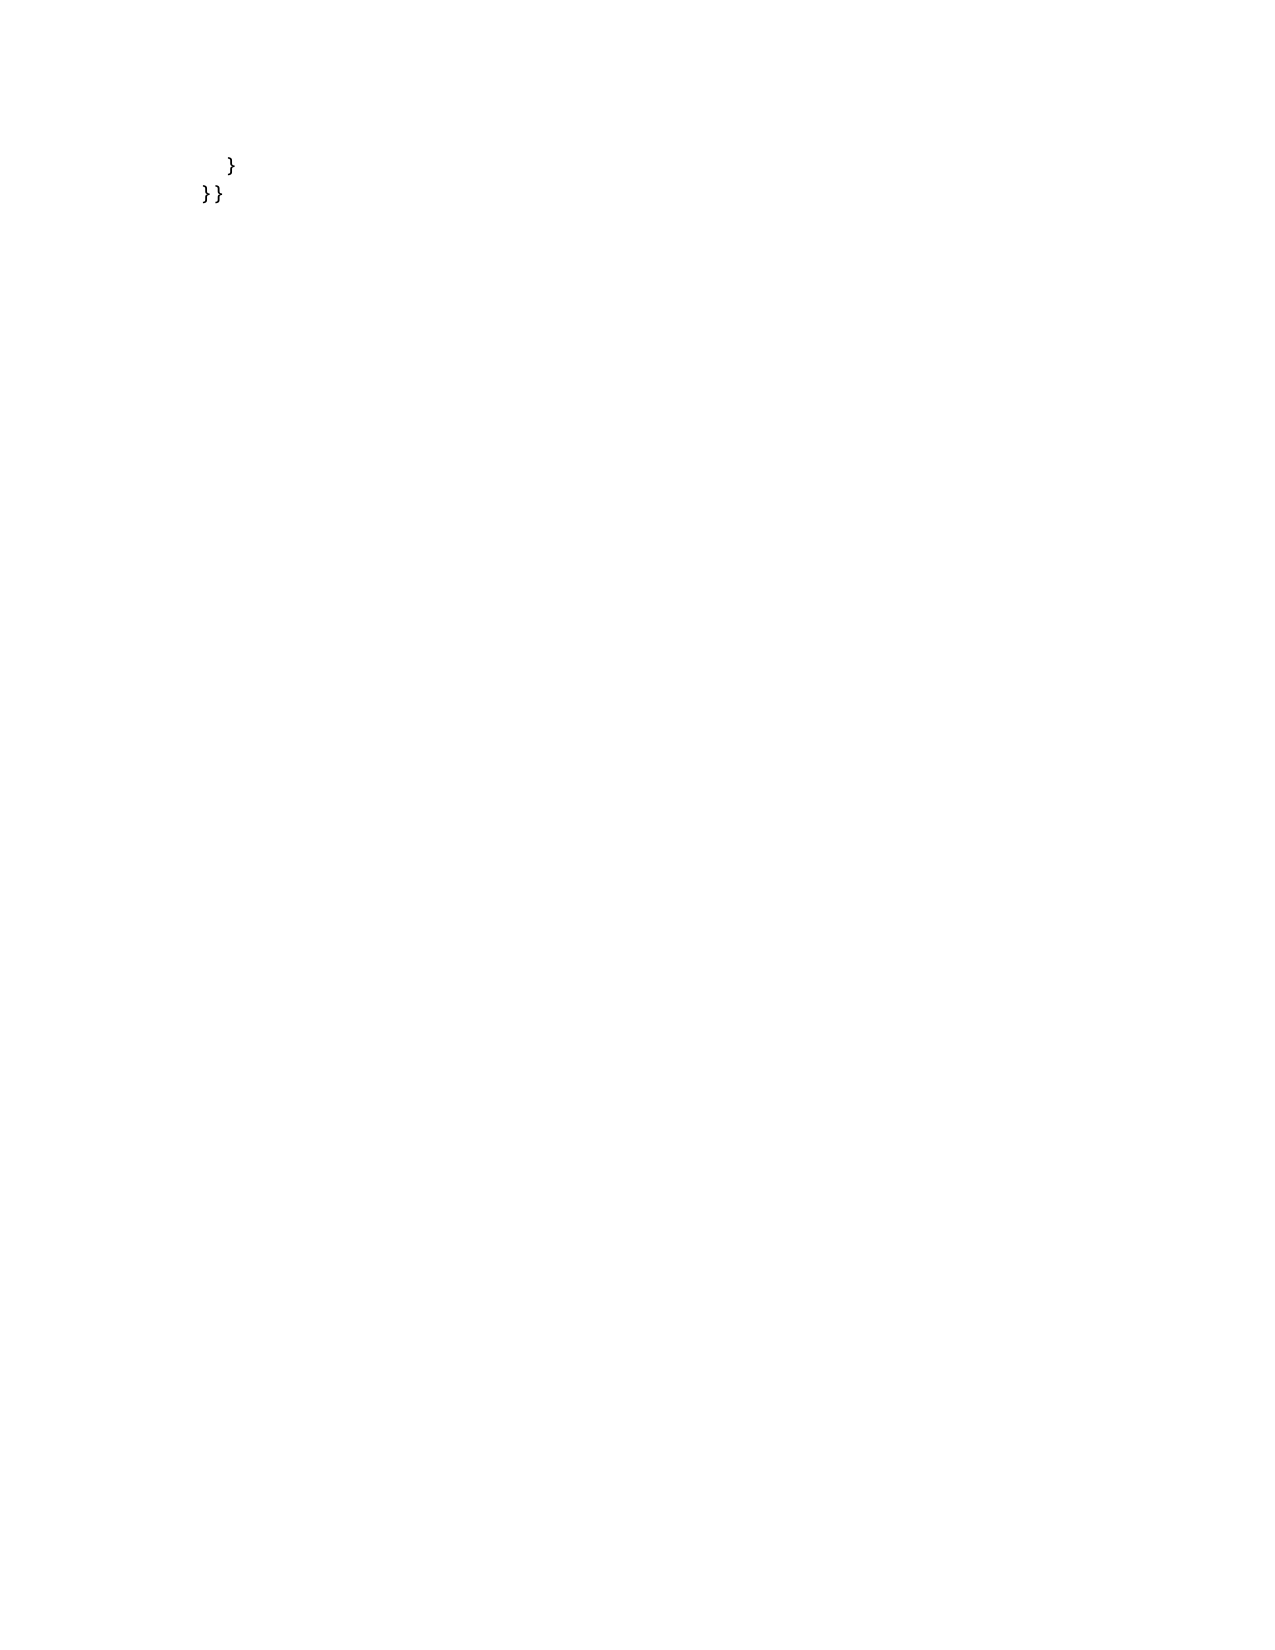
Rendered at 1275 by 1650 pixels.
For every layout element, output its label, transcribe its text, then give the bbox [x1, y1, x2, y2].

text }} [150, 178, 1125, 207]
text } [150, 150, 1125, 178]
